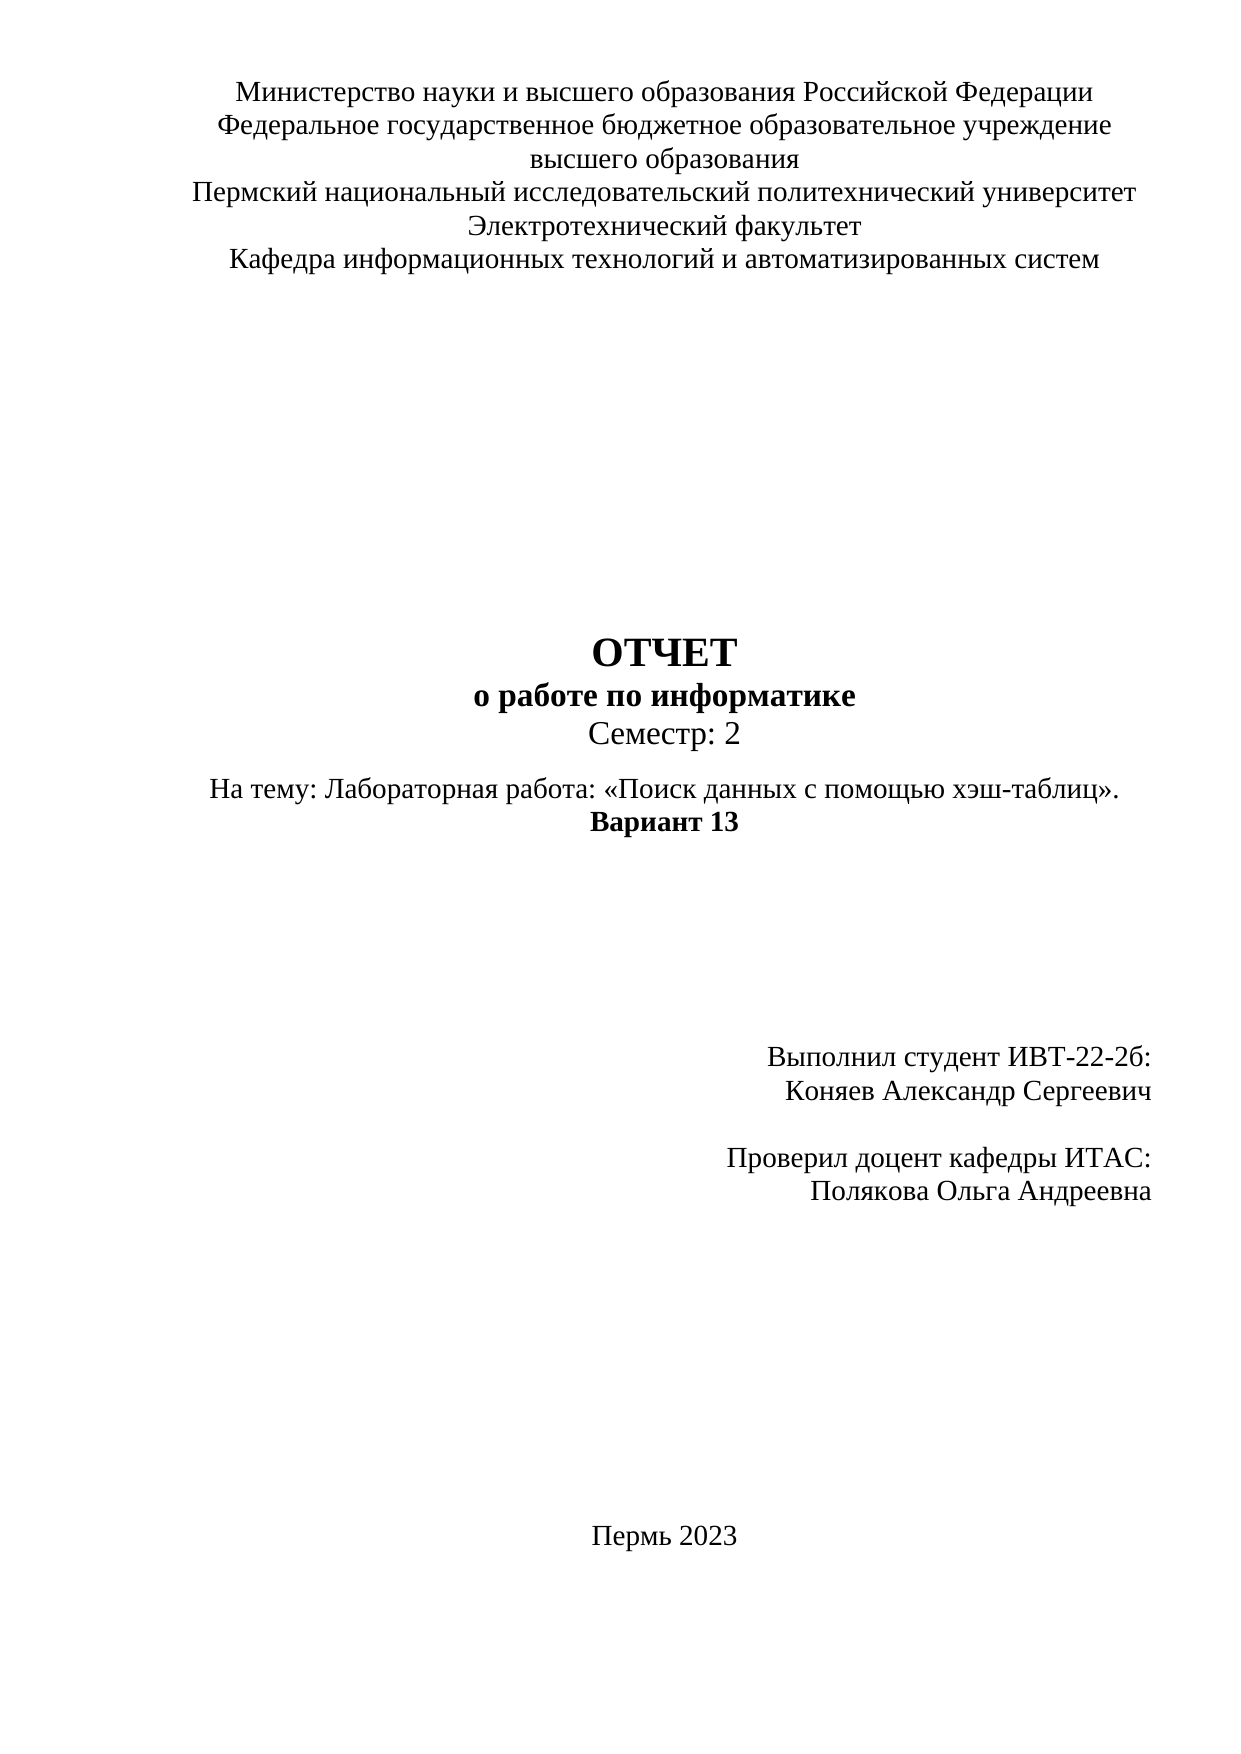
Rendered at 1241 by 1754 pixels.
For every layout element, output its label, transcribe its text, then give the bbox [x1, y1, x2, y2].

text Пермь 2023 [177, 1518, 1152, 1552]
text Пермский национальный исследовательский политехнический университет [177, 174, 1152, 208]
text Выполнил студент ИВТ-22-2б: [546, 1039, 1152, 1073]
text На тему: Лабораторная работа: «Поиск данных с помощью хэш-таблиц». [177, 771, 1152, 804]
text ОТЧЕТ [177, 627, 1152, 675]
text Коняев Александр Сергеевич [620, 1073, 1152, 1106]
text о работе по информатике [177, 675, 1152, 713]
text высшего образования [177, 141, 1152, 174]
text Семестр: 2 [177, 713, 1152, 752]
text Федеральное государственное бюджетное образовательное учреждение [177, 107, 1152, 141]
text Министерство науки и высшего образования Российской Федерации [177, 74, 1152, 107]
text Кафедра информационных технологий и автоматизированных систем [177, 242, 1152, 275]
text Полякова Ольга Андреевна [546, 1173, 1152, 1207]
text Электротехнический факультет [177, 208, 1152, 242]
text Проверил доцент кафедры ИТАС: [546, 1140, 1152, 1173]
text Вариант 13 [177, 804, 1152, 838]
